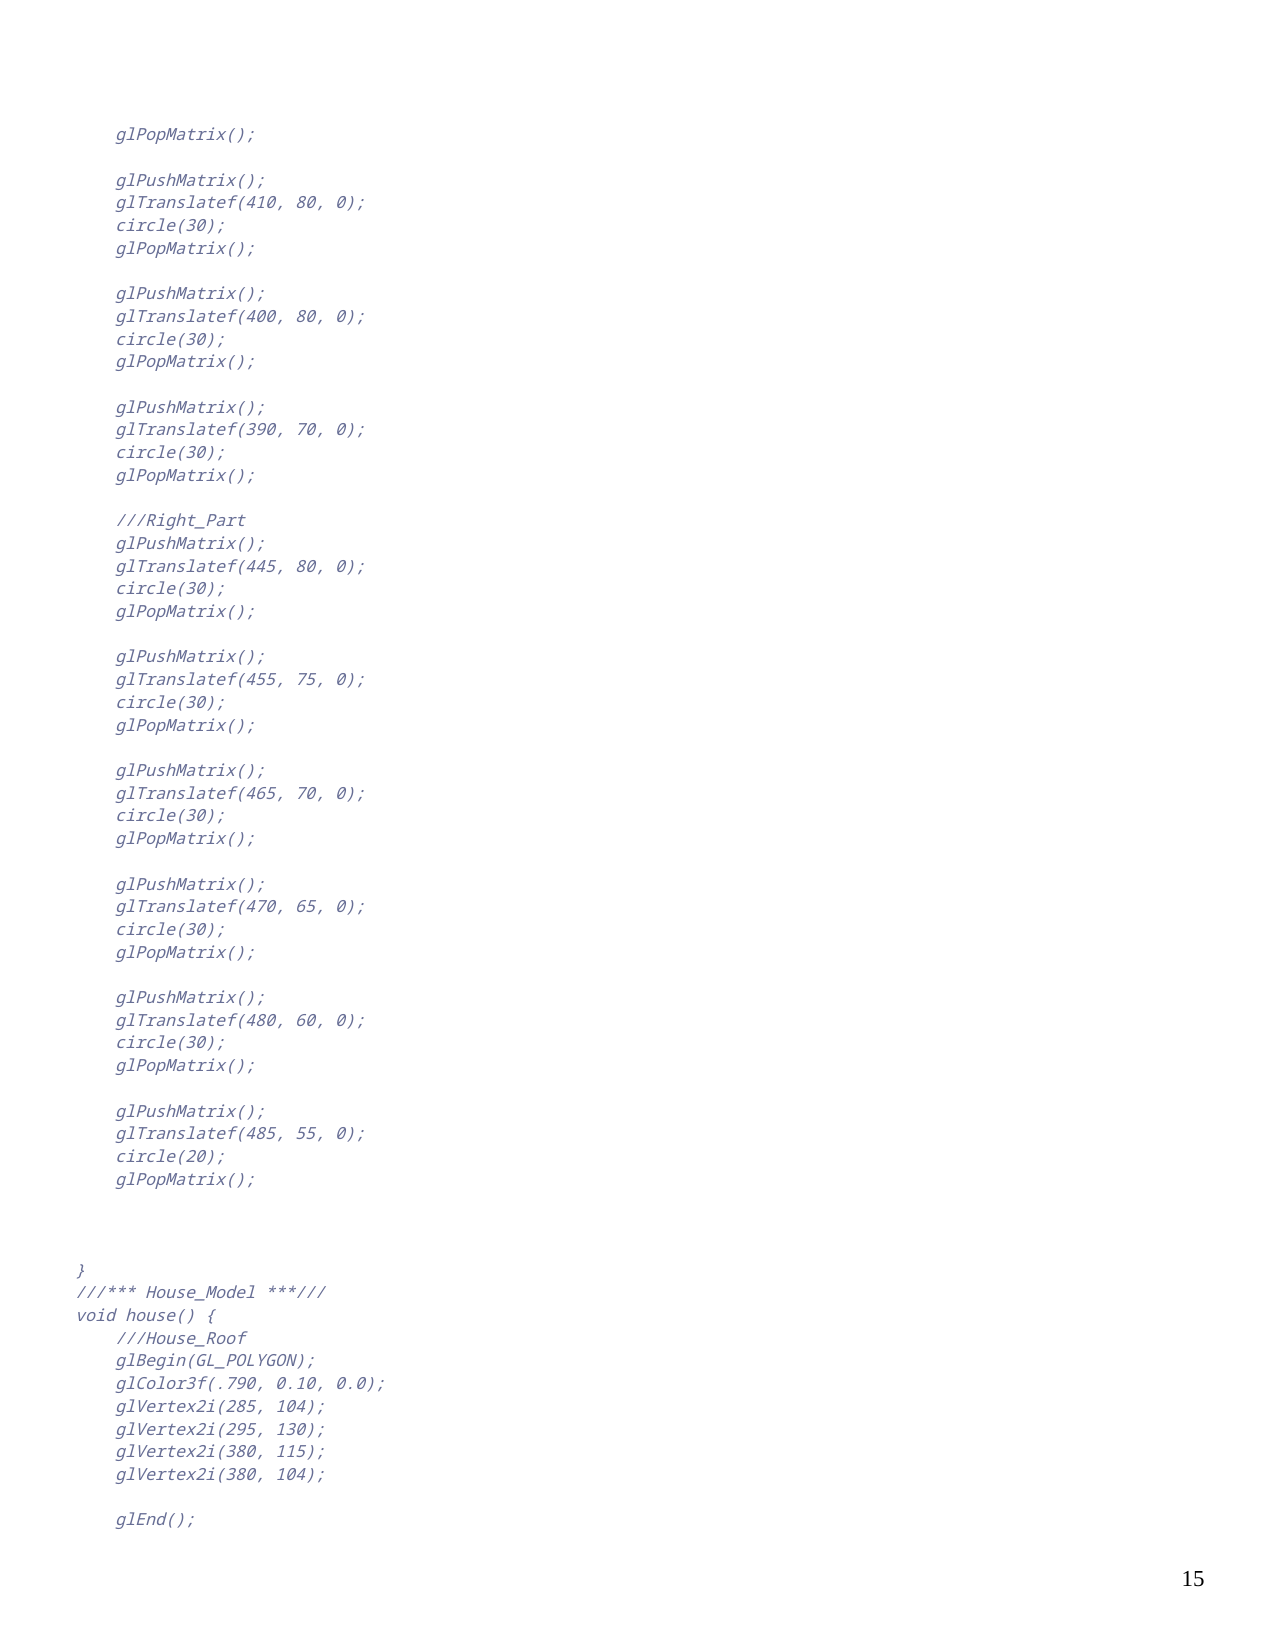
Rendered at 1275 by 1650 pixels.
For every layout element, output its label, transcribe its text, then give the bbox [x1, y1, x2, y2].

text glColor3f(.790, 0.10, 0.0); [75, 1372, 1204, 1394]
text glTranslatef(390, 70, 0); [75, 418, 1204, 441]
text glVertex2i(380, 115); [75, 1440, 1204, 1462]
text circle(30); [75, 804, 1204, 827]
text glPushMatrix(); [75, 986, 1204, 1008]
text glPopMatrix(); [75, 236, 1204, 259]
text circle(30); [75, 917, 1204, 940]
text glTranslatef(480, 60, 0); [75, 1008, 1204, 1031]
text glPopMatrix(); [75, 827, 1204, 849]
text glPushMatrix(); [75, 872, 1204, 895]
text circle(30); [75, 1031, 1204, 1054]
text glPushMatrix(); [75, 282, 1204, 304]
text circle(30); [75, 213, 1204, 236]
text glPopMatrix(); [75, 1167, 1204, 1190]
text glVertex2i(380, 104); [75, 1462, 1204, 1485]
text glPushMatrix(); [75, 395, 1204, 418]
text glPopMatrix(); [75, 599, 1204, 622]
text glTranslatef(485, 55, 0); [75, 1122, 1204, 1144]
text glTranslatef(410, 80, 0); [75, 191, 1204, 213]
text glPopMatrix(); [75, 1054, 1204, 1076]
text glPopMatrix(); [75, 123, 1204, 145]
text glPopMatrix(); [75, 940, 1204, 963]
text glVertex2i(295, 130); [75, 1417, 1204, 1440]
text glTranslatef(455, 75, 0); [75, 668, 1204, 690]
text ///Right_Part [75, 509, 1204, 531]
text glBegin(GL_POLYGON); [75, 1349, 1204, 1372]
text glTranslatef(465, 70, 0); [75, 781, 1204, 804]
text ///*** House_Model ***/// [75, 1281, 1204, 1303]
text glTranslatef(470, 65, 0); [75, 895, 1204, 917]
text glVertex2i(285, 104); [75, 1394, 1204, 1417]
text glEnd(); [75, 1508, 1204, 1531]
text glPushMatrix(); [75, 1099, 1204, 1122]
text glPopMatrix(); [75, 463, 1204, 486]
text glPopMatrix(); [75, 713, 1204, 736]
text glPushMatrix(); [75, 531, 1204, 554]
text circle(30); [75, 577, 1204, 599]
text } [75, 1258, 1204, 1281]
text void house() { [75, 1303, 1204, 1326]
text circle(30); [75, 441, 1204, 463]
text glTranslatef(400, 80, 0); [75, 304, 1204, 327]
text glPushMatrix(); [75, 758, 1204, 781]
text glPushMatrix(); [75, 168, 1204, 191]
text glTranslatef(445, 80, 0); [75, 554, 1204, 577]
text circle(30); [75, 690, 1204, 713]
text circle(30); [75, 327, 1204, 350]
text circle(20); [75, 1144, 1204, 1167]
text glPopMatrix(); [75, 350, 1204, 372]
text glPushMatrix(); [75, 645, 1204, 668]
text ///House_Roof [75, 1326, 1204, 1349]
